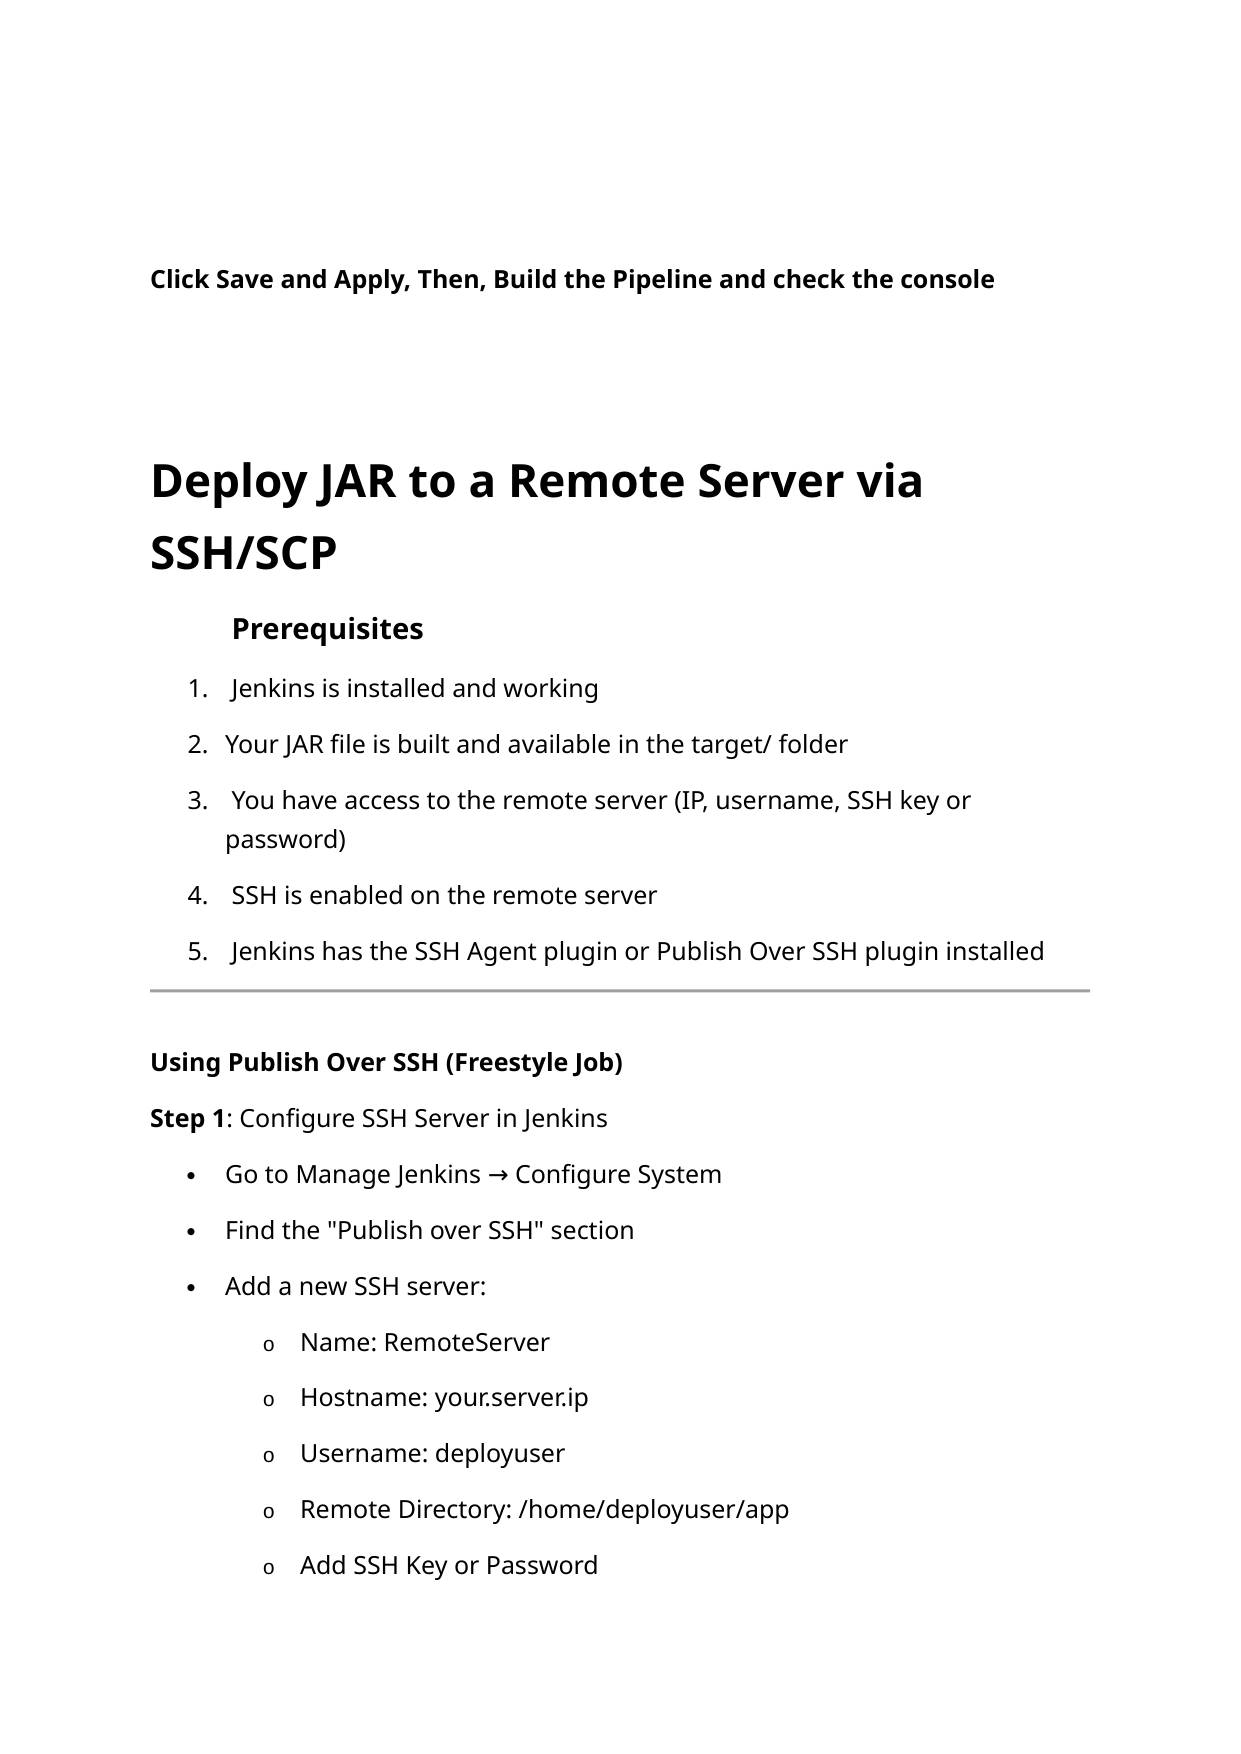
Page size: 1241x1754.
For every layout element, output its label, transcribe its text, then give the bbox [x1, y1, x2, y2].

list Name: RemoteServer [262, 1324, 1090, 1358]
list Find the "Publish over SSH" section [187, 1213, 1090, 1247]
list Jenkins has the SSH Agent plugin or Publish Over SSH plugin installed [187, 933, 1090, 967]
list Go to Manage Jenkins → Configure System [187, 1157, 1090, 1191]
text Click Save and Apply, Then, Build the Pipeline and check the console [150, 262, 1090, 296]
text Step 1: Configure SSH Server in Jenkins [150, 1101, 1090, 1135]
text Deploy JAR to a Remote Server via SSH/SCP [150, 449, 1090, 583]
text Using Publish Over SSH (Freestyle Job) [150, 1045, 1090, 1079]
list SSH is enabled on the remote server [187, 878, 1090, 912]
list Add SSH Key or Password [262, 1548, 1090, 1582]
list Remote Directory: /home/deployuser/app [262, 1492, 1090, 1526]
list Jenkins is installed and working [187, 671, 1090, 705]
list Username: deployuser [262, 1436, 1090, 1470]
list Hostname: your.server.ip [262, 1380, 1090, 1414]
list Prerequisites [225, 609, 1090, 648]
list Your JAR file is built and available in the target/ folder [187, 727, 1090, 761]
list You have access to the remote server (IP, username, SSH key or password) [187, 783, 1090, 856]
list Add a new SSH server: [187, 1268, 1090, 1302]
